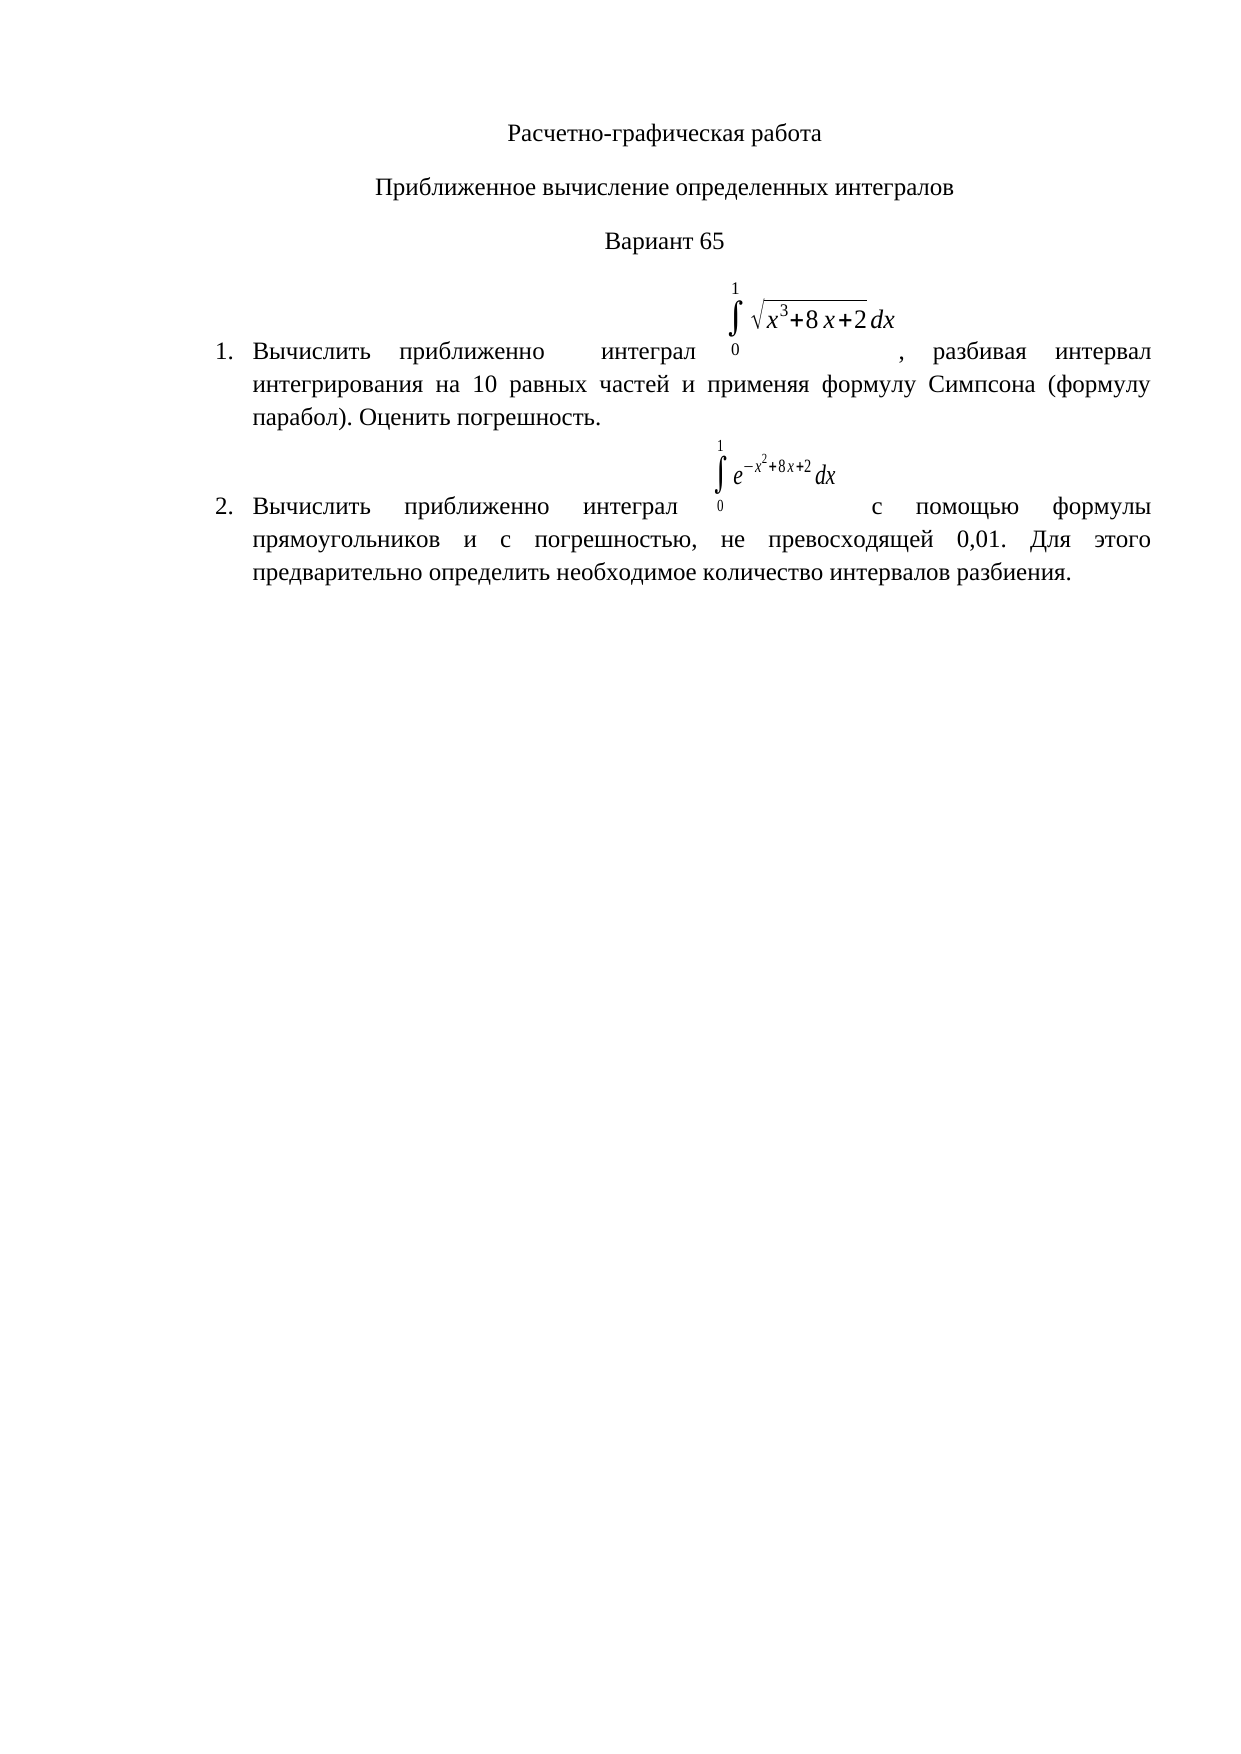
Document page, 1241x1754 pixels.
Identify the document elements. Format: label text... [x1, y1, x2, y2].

text Приближенное вычисление определенных интегралов [177, 172, 1152, 201]
list Вычислить приближенно интеграл , разбивая интервал интегрирования на 10 равных частей и применяя формулу Симпсона (формулу парабол). Оценить погрешность. [215, 280, 1152, 431]
text Расчетно-графическая работа [177, 118, 1152, 147]
text Вариант 65 [177, 226, 1152, 254]
list Вычислить приближенно интеграл с помощью формулы прямоугольников и с погрешностью, не превосходящей 0,01. Для этого предварительно определить необходимое количество интервалов разбиения. [215, 435, 1152, 586]
